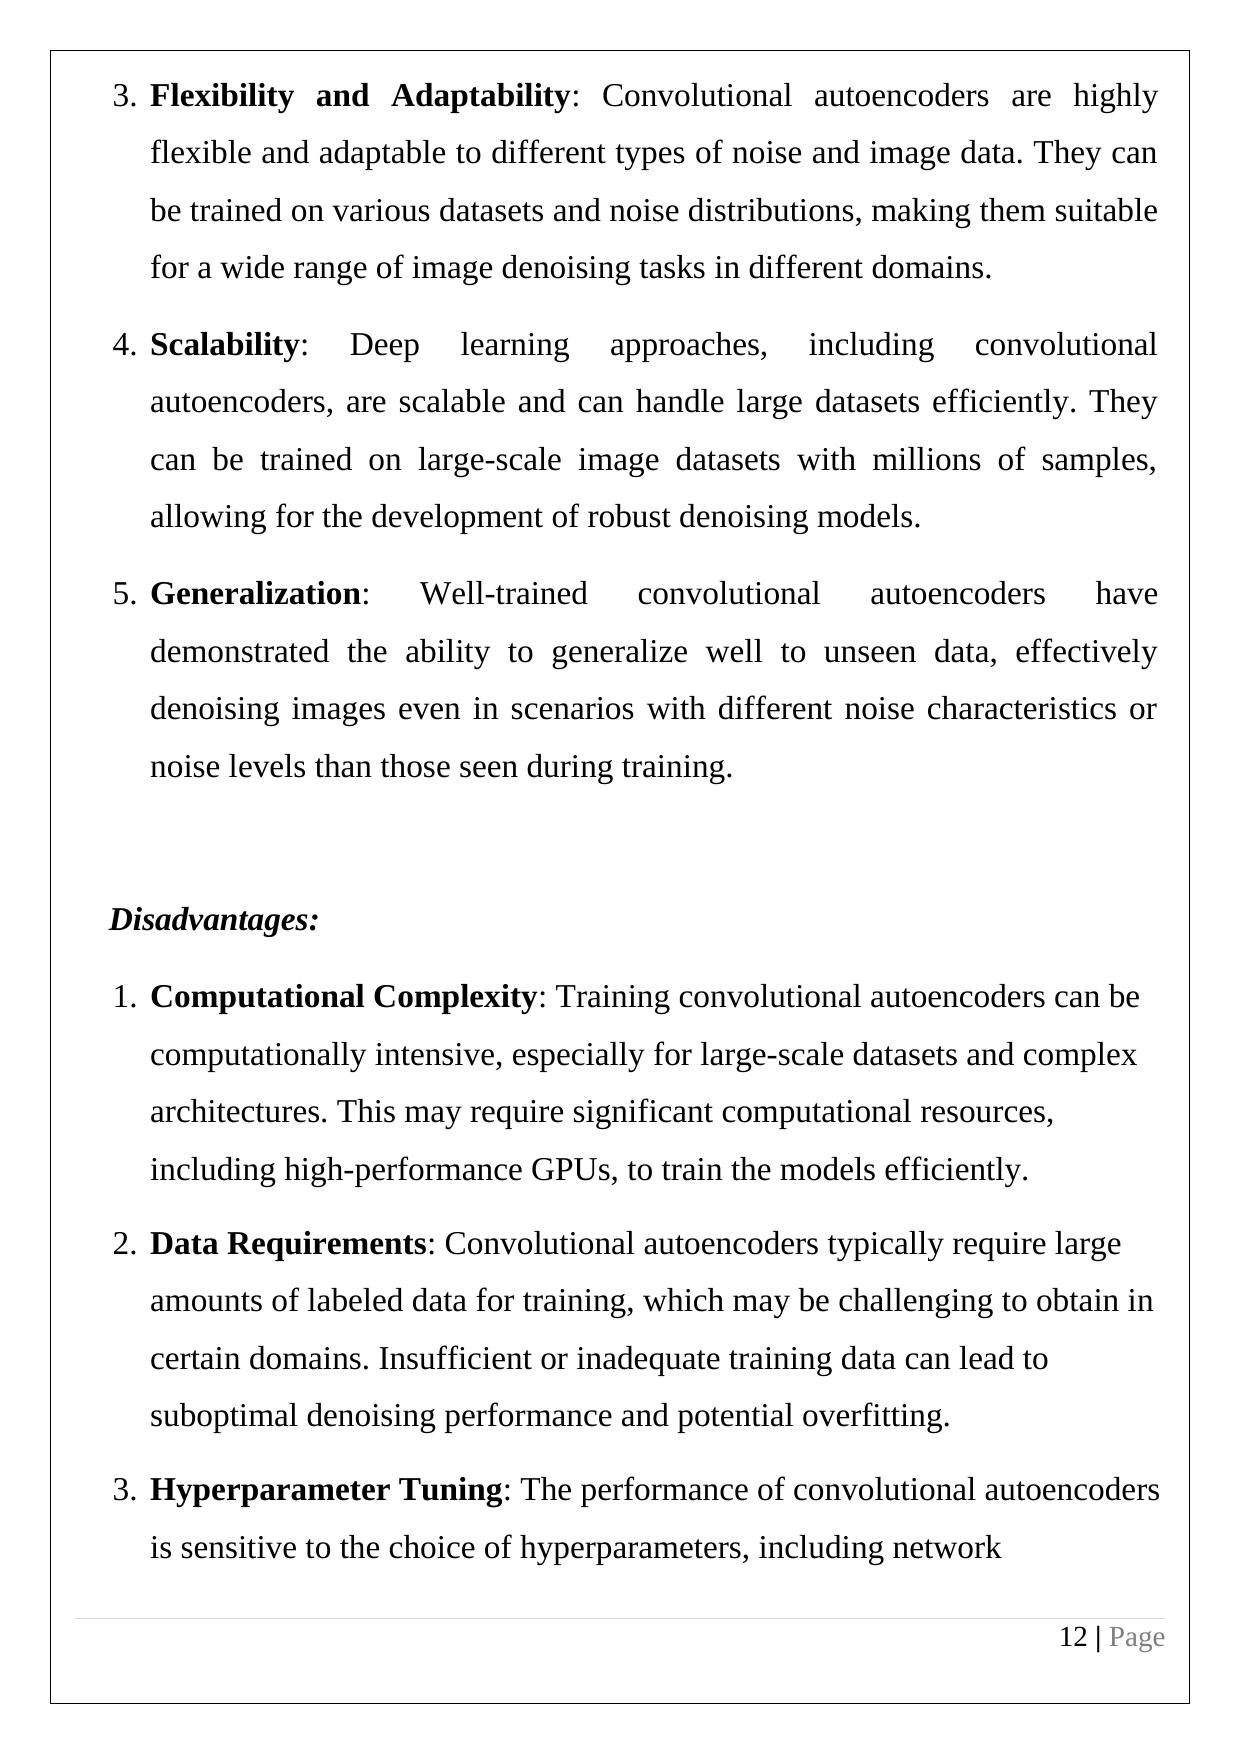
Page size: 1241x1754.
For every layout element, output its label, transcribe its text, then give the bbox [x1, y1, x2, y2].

list Computational Complexity: Training convolutional autoencoders can be computationally intensive, especially for large-scale datasets and complex architectures. This may require significant computational resources, including high-performance GPUs, to train the models efficiently. [112, 976, 1165, 1187]
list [112, 1470, 1165, 1566]
list Data Requirements: Convolutional autoencoders typically require large amounts of labeled data for training, which may be challenging to obtain in certain domains. Insufficient or inadequate training data can lead to suboptimal denoising performance and potential overfitting. [112, 1223, 1165, 1434]
list Scalability: Deep learning approaches, including convolutional autoencoders, are scalable and can handle large datasets efficiently. They can be trained on large-scale image datasets with millions of samples, allowing for the development of robust denoising models. [112, 324, 1159, 535]
text Disadvantages: [109, 899, 1159, 938]
list Generalization: Well-trained convolutional autoencoders have demonstrated the ability to generalize well to unseen data, effectively denoising images even in scenarios with different noise characteristics or noise levels than those seen during training. [112, 573, 1159, 784]
list Flexibility and Adaptability: Convolutional autoencoders are highly flexible and adaptable to different types of noise and image data. They can be trained on various datasets and noise distributions, making them suitable for a wide range of image denoising tasks in different domains. [112, 75, 1159, 286]
